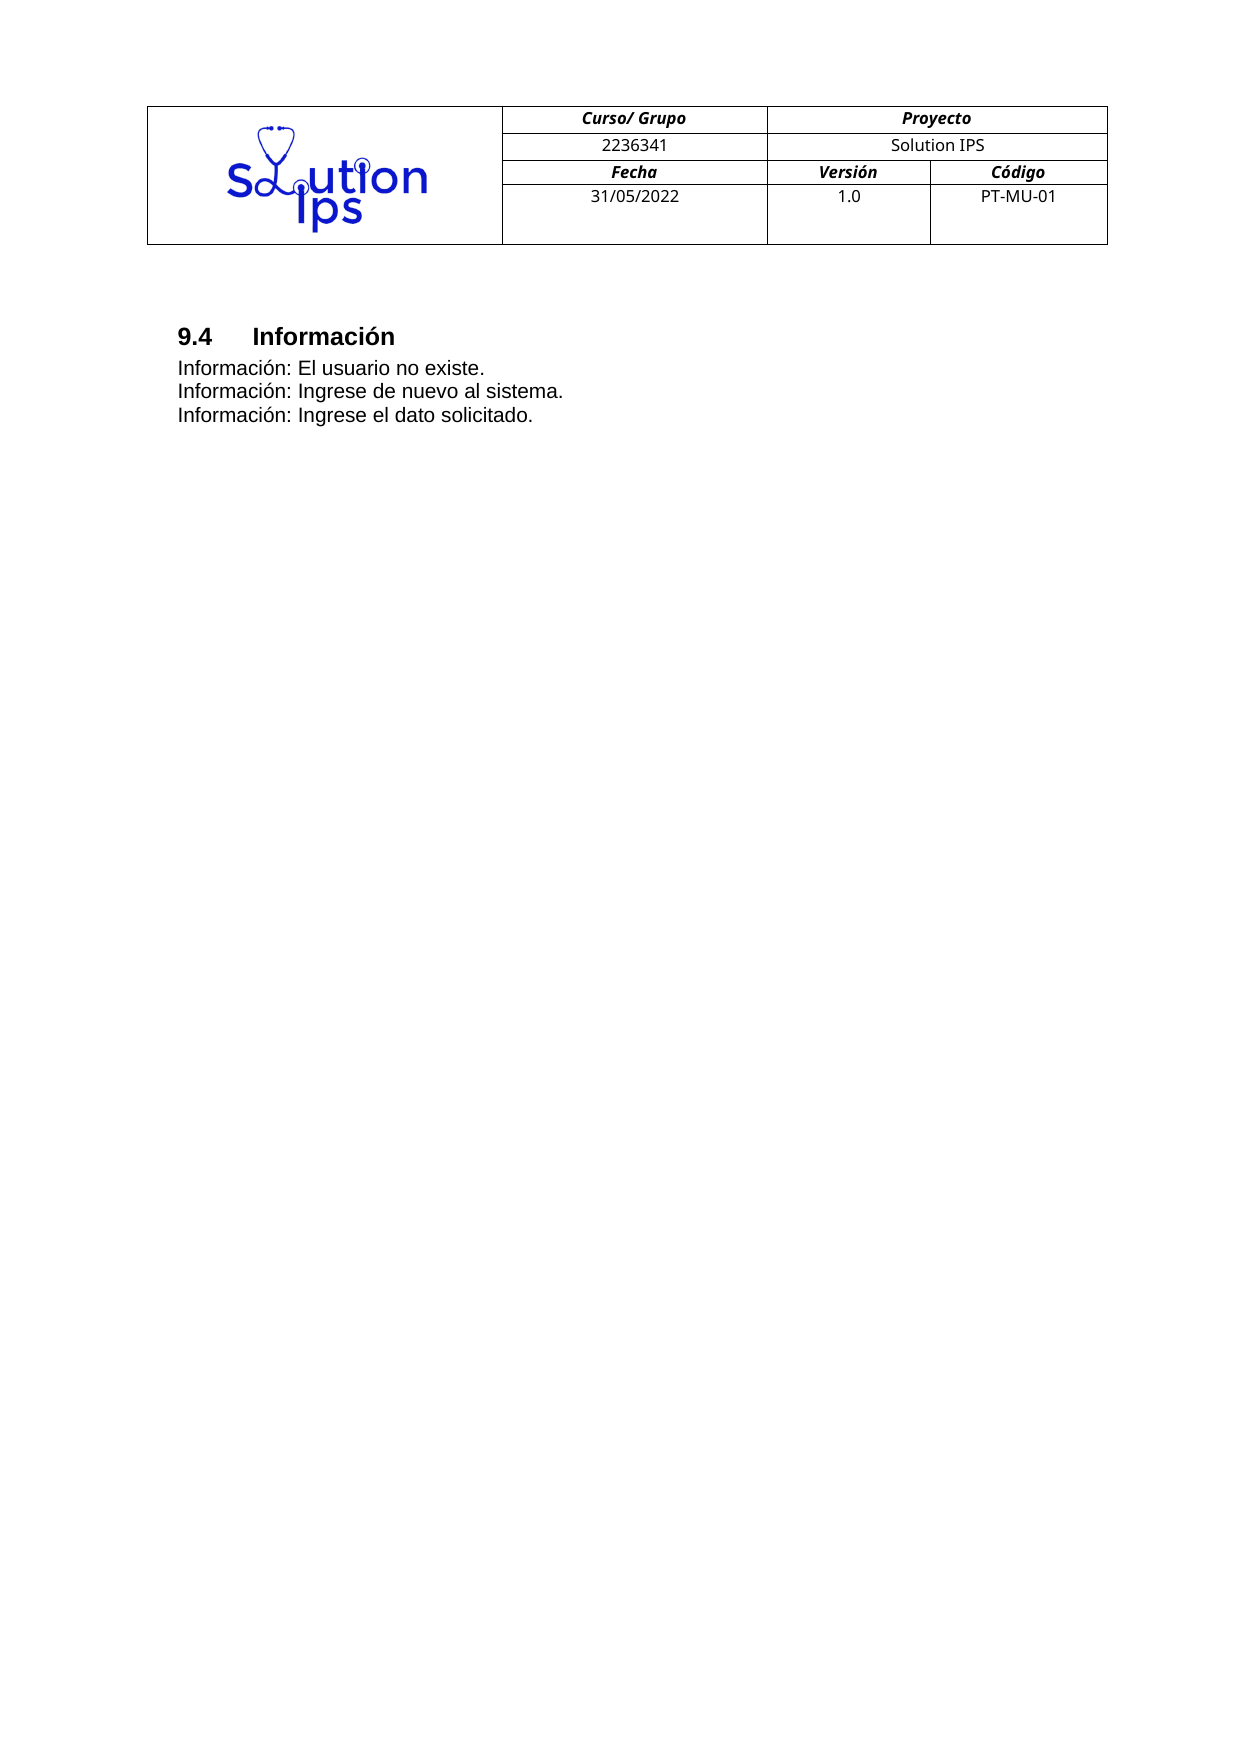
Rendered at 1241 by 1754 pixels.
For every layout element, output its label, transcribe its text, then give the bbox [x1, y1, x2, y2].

text Información: El usuario no existe. [177, 355, 1063, 379]
subtitle 9.4 Información [177, 322, 1063, 351]
picture [205, 107, 445, 245]
text Información: Ingrese el dato solicitado. [177, 403, 1063, 427]
text Información: Ingrese de nuevo al sistema. [177, 379, 1063, 403]
